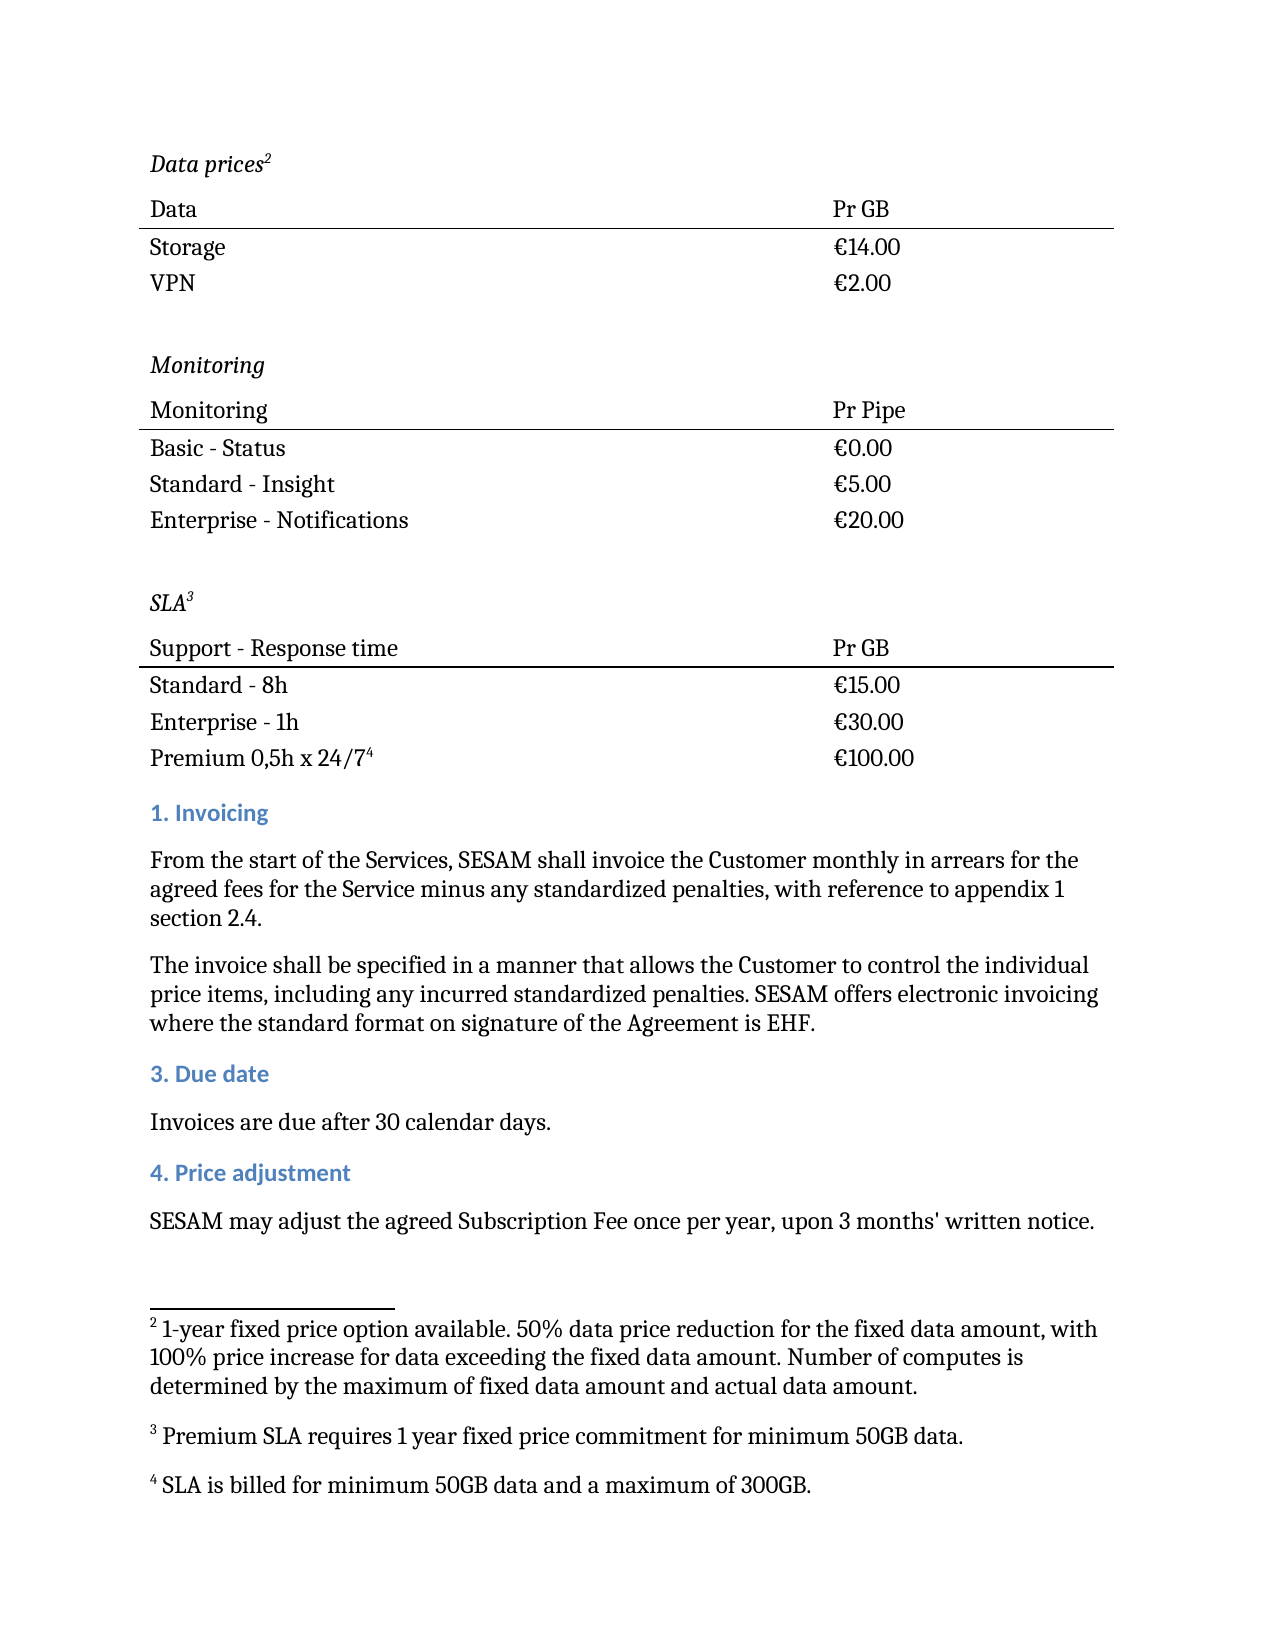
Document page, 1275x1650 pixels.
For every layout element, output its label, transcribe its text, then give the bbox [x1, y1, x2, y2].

table_header Support - Response time [139, 630, 821, 666]
table_cell €14.00 [821, 229, 1114, 265]
table_header Data [139, 191, 821, 227]
table_cell Premium 0,5h x 24/7 [139, 740, 821, 776]
text Data prices [150, 150, 1125, 179]
table_cell €15.00 [821, 668, 1114, 704]
table_cell €0.00 [821, 430, 1114, 466]
subtitle 4. Price adjustment [150, 1157, 1125, 1188]
table_header Pr Pipe [821, 393, 1114, 429]
table_cell €5.00 [821, 466, 1114, 503]
table_cell €100.00 [821, 740, 1114, 776]
text The invoice shall be specified in a manner that allows the Customer to control the individual price items, including any incurred standardized penalties. SESAM offers electronic invoicing where the standard format on signature of the Agreement is EHF. [150, 951, 1125, 1038]
text Monitoring [150, 351, 1125, 380]
text SESAM may adjust the agreed Subscription Fee once per year, upon 3 months' written notice. [150, 1207, 1125, 1235]
subtitle 3. Due date [150, 1058, 1125, 1089]
text From the start of the Services, SESAM shall invoice the Customer monthly in arrears for the agreed fees for the Service minus any standardized penalties, with reference to appendix 1 section 2.4. [150, 846, 1125, 933]
text SLA [150, 588, 1125, 617]
table_cell €20.00 [821, 503, 1114, 539]
table_cell Standard - 8h [139, 668, 821, 704]
table_cell Enterprise - Notifications [139, 503, 821, 539]
subtitle 1. Invoicing [150, 797, 1125, 828]
table_header Pr GB [821, 191, 1114, 227]
table_cell Storage [139, 229, 821, 265]
table_header Monitoring [139, 393, 821, 429]
table_cell Standard - Insight [139, 466, 821, 503]
table_header Pr GB [821, 630, 1114, 666]
table_cell Basic - Status [139, 430, 821, 466]
table_cell €30.00 [821, 704, 1114, 740]
table_cell €2.00 [821, 265, 1114, 302]
text Invoices are due after 30 calendar days. [150, 1108, 1125, 1137]
table_cell VPN [139, 265, 821, 302]
table_cell Enterprise - 1h [139, 704, 821, 740]
